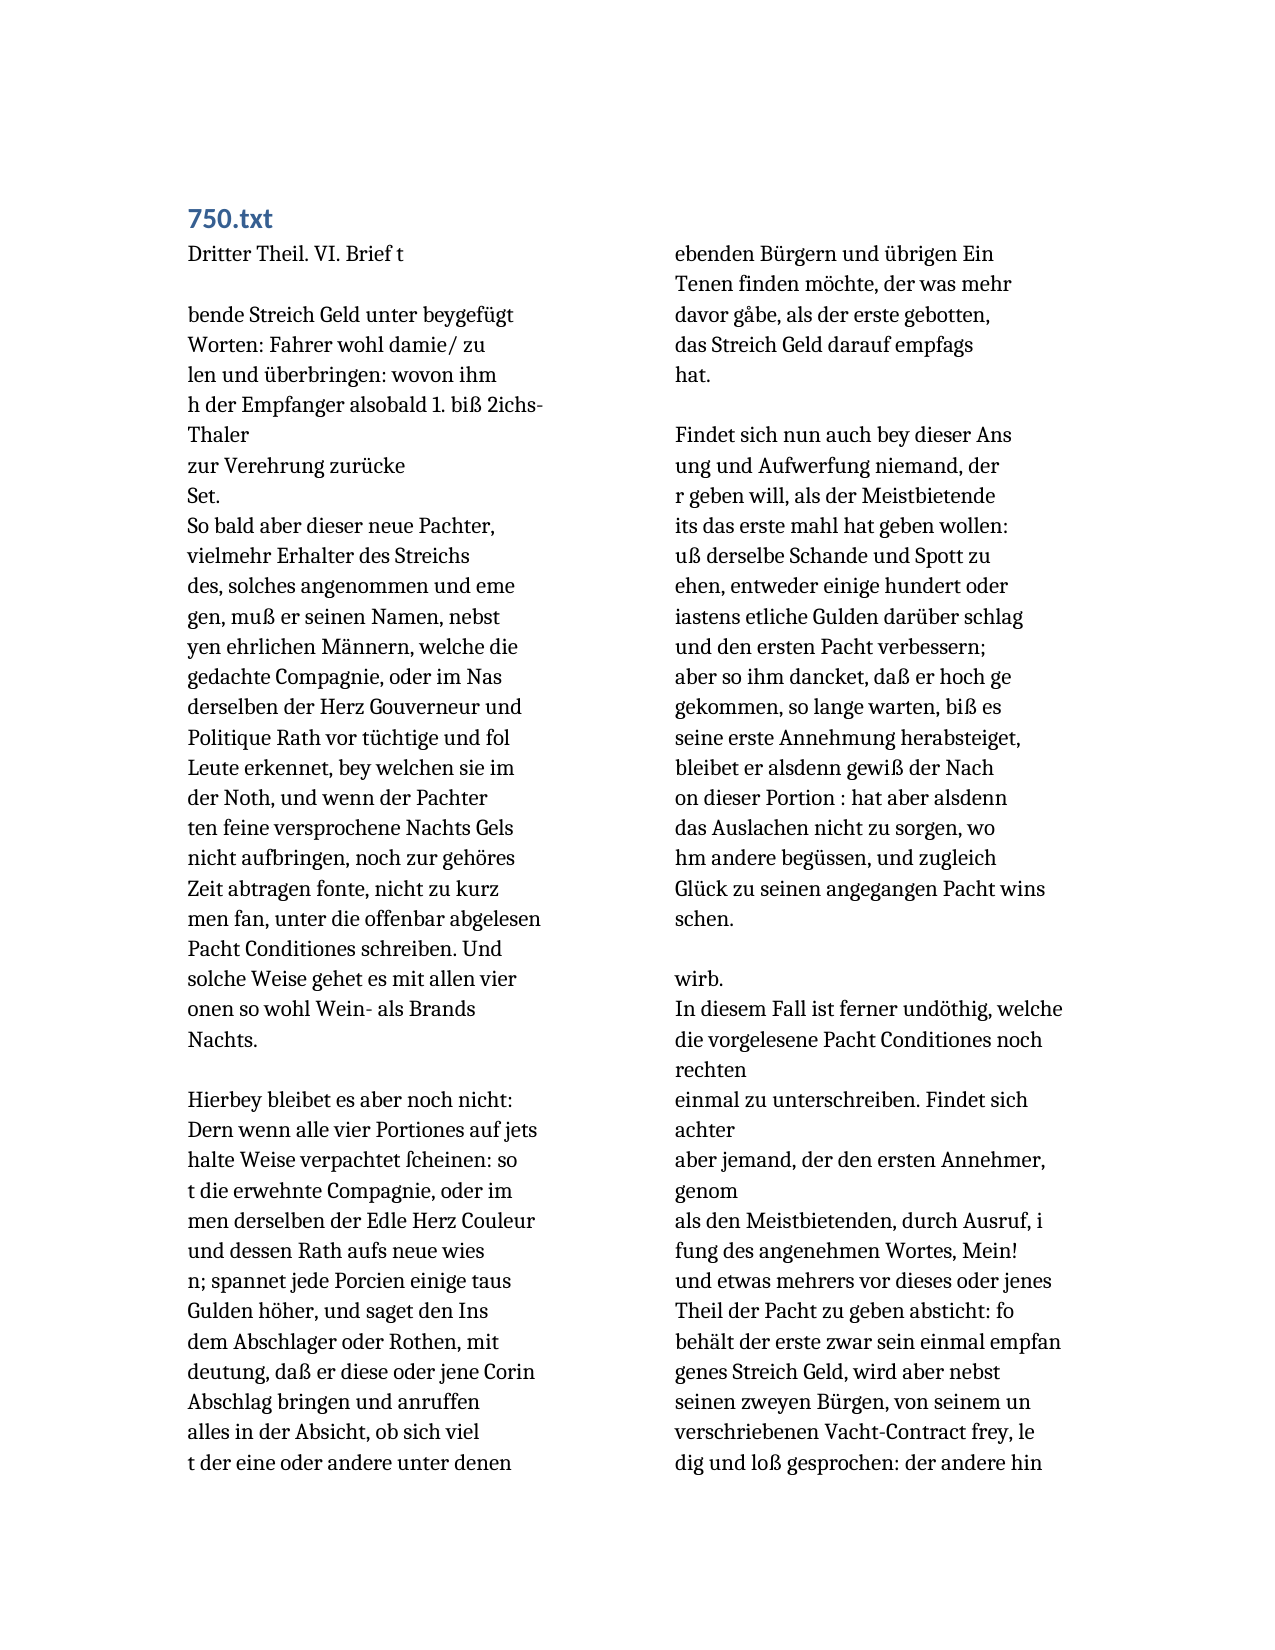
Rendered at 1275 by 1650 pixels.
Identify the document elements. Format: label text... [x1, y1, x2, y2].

subtitle 750.txt [187, 200, 600, 236]
